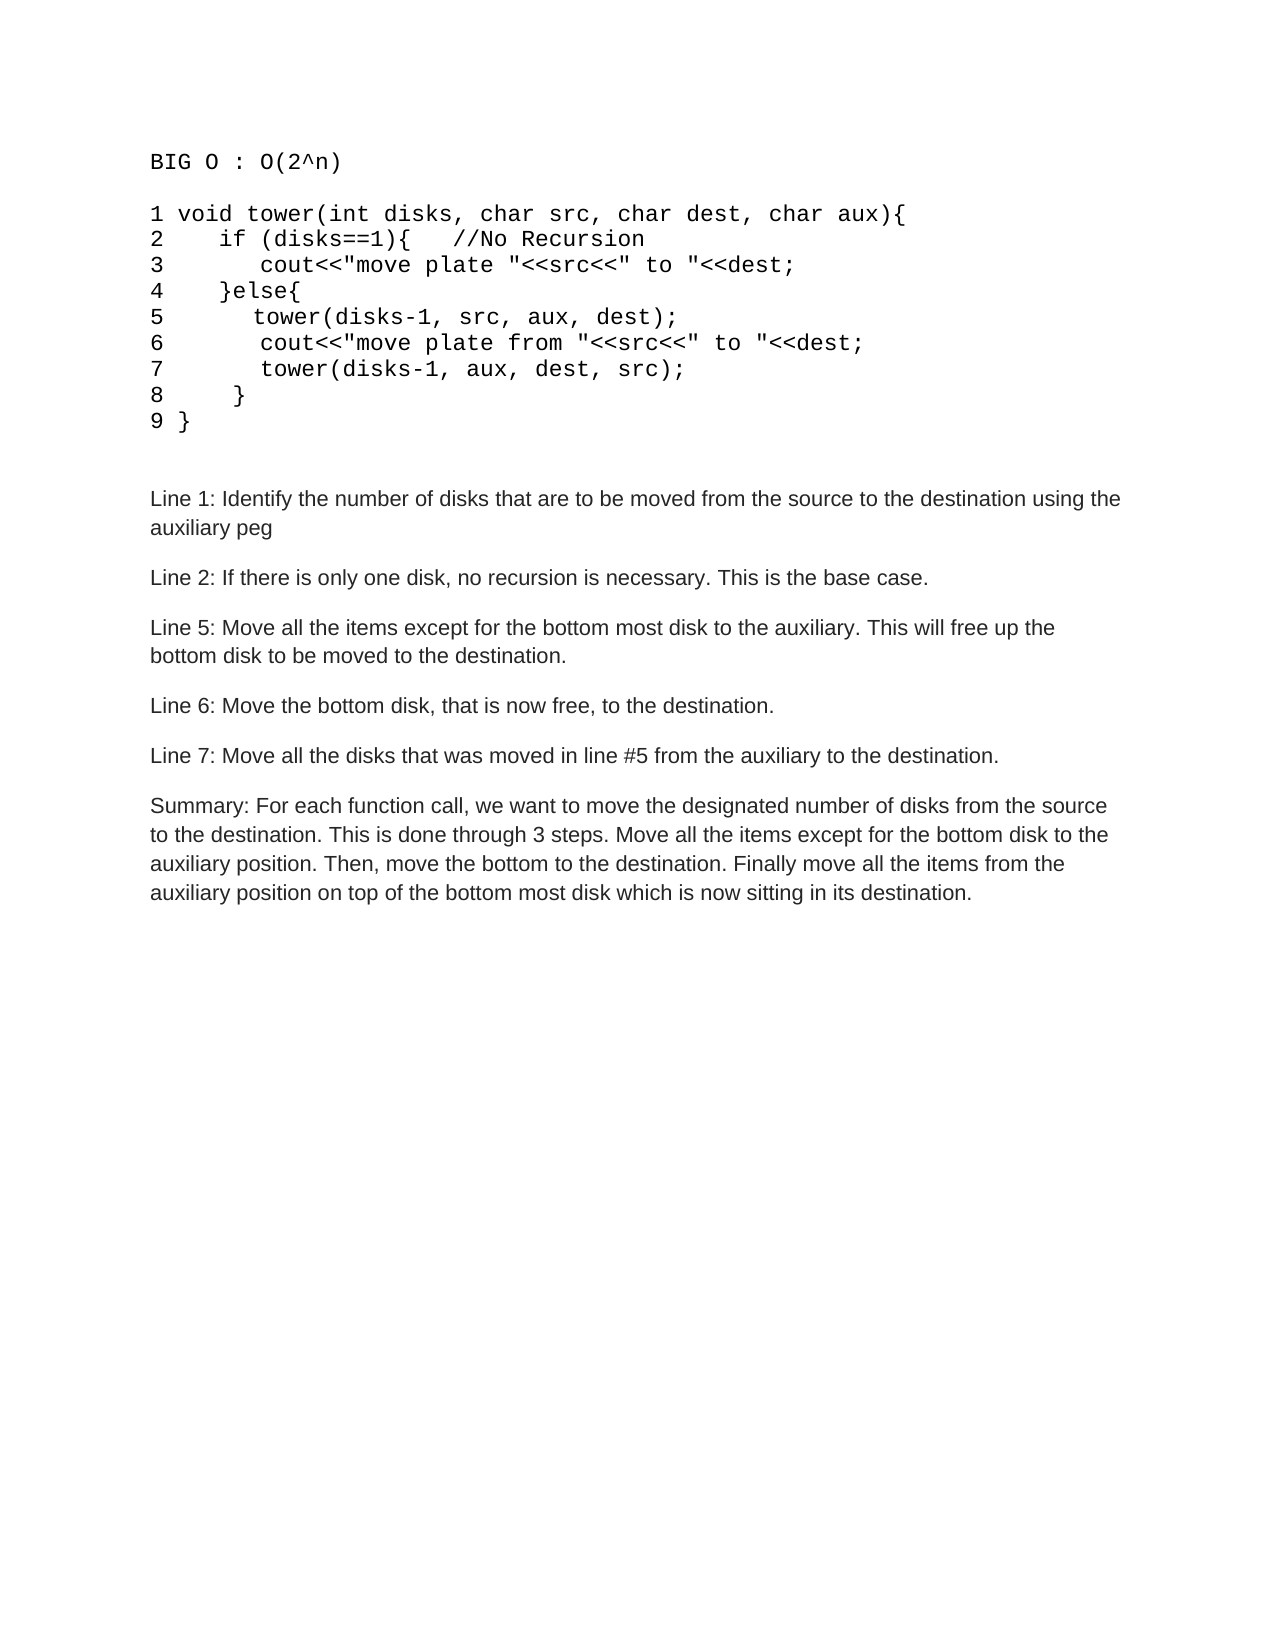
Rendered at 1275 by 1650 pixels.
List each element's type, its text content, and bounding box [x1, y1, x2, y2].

text 4 }else{ [150, 280, 1125, 306]
text Line 6: Move the bottom disk, that is now free, to the destination. [150, 693, 1125, 718]
text Summary: For each function call, we want to move the designated number of disks from the source to the destination. This is done through 3 steps. Move all the items except for the bottom disk to the auxiliary position. Then, move the bottom to the destination. Finally move all the items from the auxiliary position on top of the bottom most disk which is now sitting in its destination. [150, 793, 1125, 905]
text Line 5: Move all the items except for the bottom most disk to the auxiliary. This will free up the bottom disk to be moved to the destination. [150, 614, 1125, 669]
text 9 } [150, 409, 1125, 435]
text 8 } [150, 383, 1125, 409]
text BIG O : O(2^n) [150, 150, 1125, 176]
text 6 cout<<"move plate from "<<src<<" to "<<dest; [150, 332, 1125, 357]
text Line 2: If there is only one disk, no recursion is necessary. This is the base case. [150, 565, 1125, 590]
text 7 tower(disks-1, aux, dest, src); [150, 357, 1125, 383]
text 1 void tower(int disks, char src, char dest, char aux){ [150, 202, 1125, 228]
text Line 1: Identify the number of disks that are to be moved from the source to the destination using the auxiliary peg [150, 486, 1125, 540]
text Line 7: Move all the disks that was moved in line #5 from the auxiliary to the destination. [150, 743, 1125, 768]
text 2 if (disks==1){ //No Recursion [150, 228, 1125, 254]
text 5 tower(disks-1, src, aux, dest); [150, 306, 1125, 332]
text 3 cout<<"move plate "<<src<<" to "<<dest; [150, 254, 1125, 280]
